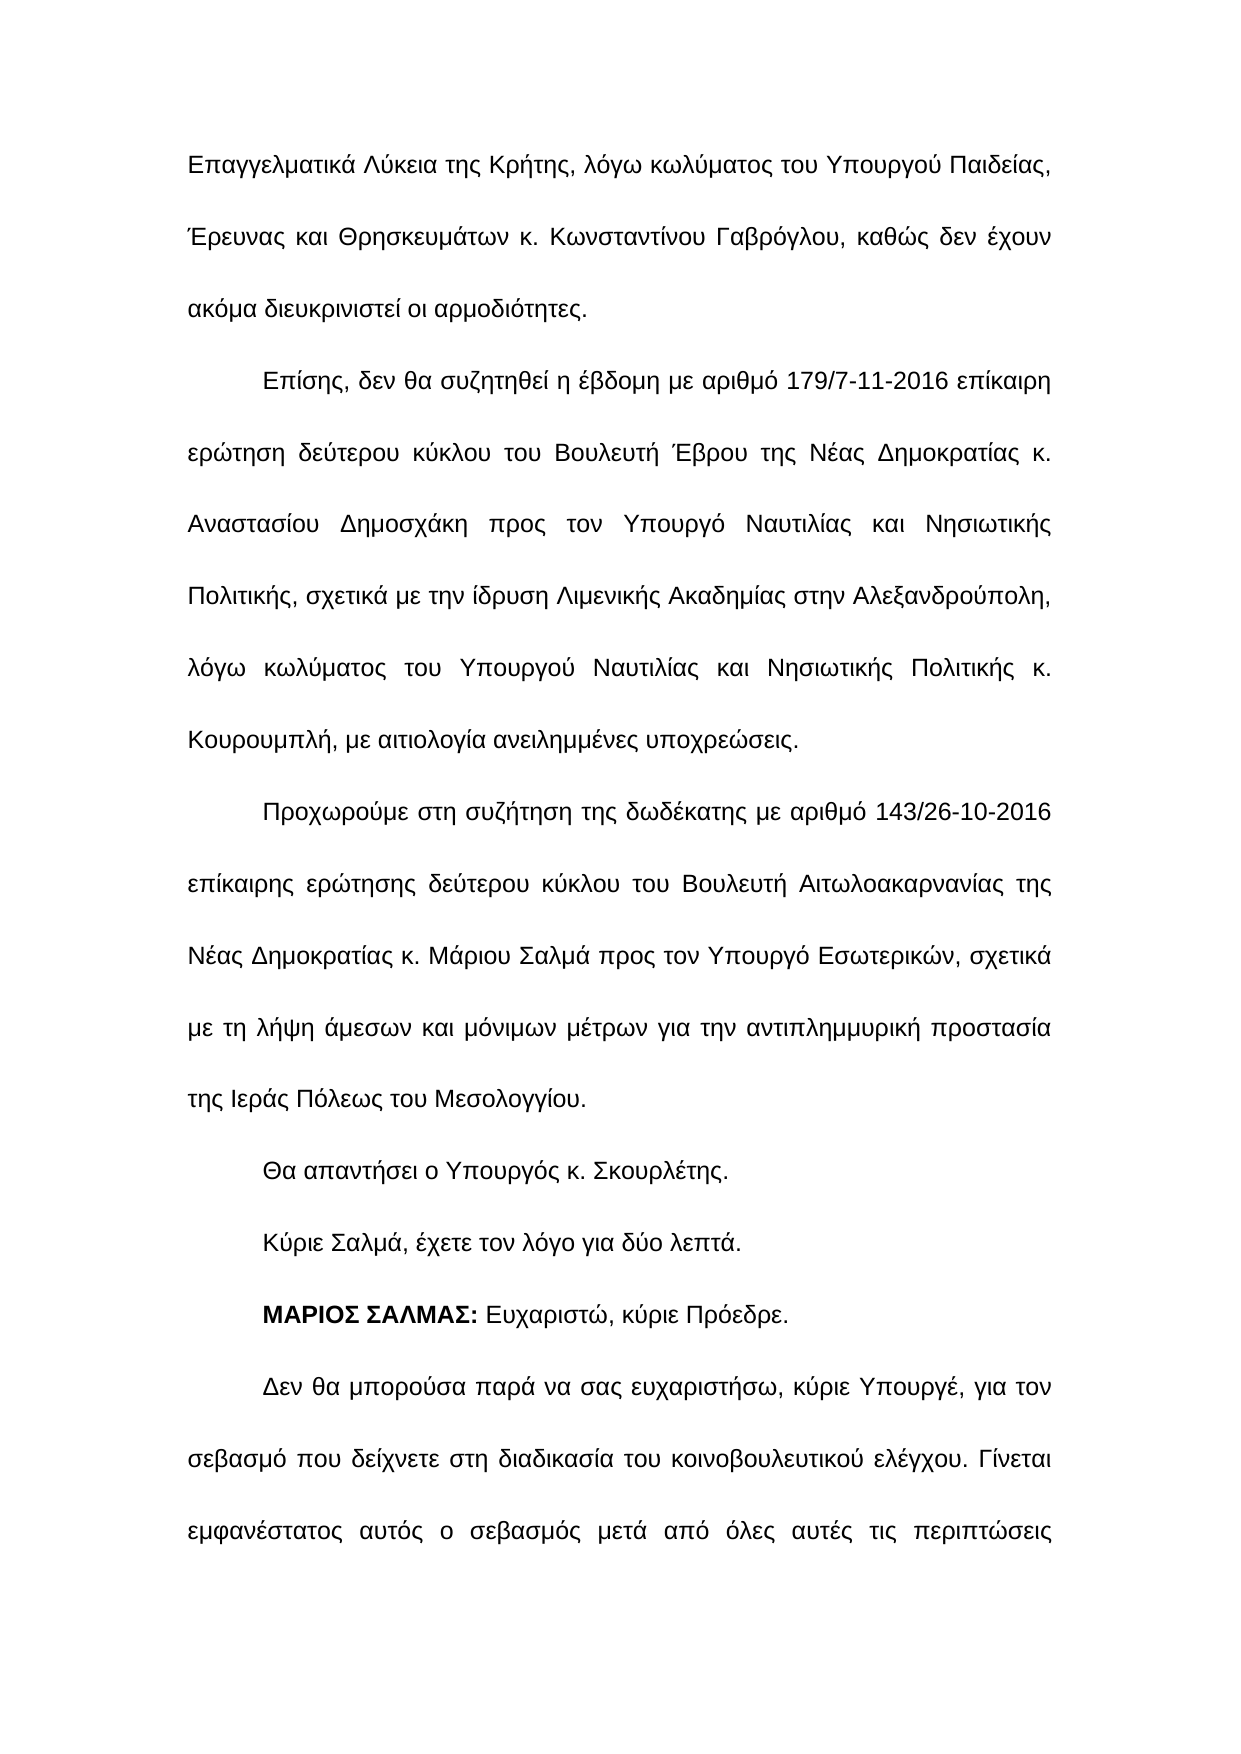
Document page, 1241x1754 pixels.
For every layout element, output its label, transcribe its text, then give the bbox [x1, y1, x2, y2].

text Προχωρούμε στη συζήτηση της δωδέκατης με αριθμό 143/26-10-2016 επίκαιρης ερώτησης δεύτερου κύκλου του Βουλευτή Αιτωλοακαρνανίας της Νέας Δημοκρατίας κ. Μάριου Σαλμά προς τον Υπουργό Εσωτερικών, σχετικά με τη λήψη άμεσων και μόνιμων μέτρων για την αντιπλημμυρική προστασία της Ιεράς Πόλεως του Μεσολογγίου. [187, 797, 1053, 1113]
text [187, 150, 1053, 322]
text ΜΑΡΙΟΣ ΣΑΛΜΑΣ: Ευχαριστώ, κύριε Πρόεδρε. [187, 1300, 1053, 1329]
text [187, 1372, 1053, 1544]
text Κύριε Σαλμά, έχετε τον λόγο για δύο λεπτά. [187, 1228, 1053, 1257]
text Θα απαντήσει ο Υπουργός κ. Σκουρλέτης. [187, 1156, 1053, 1185]
text Επίσης, δεν θα συζητηθεί η έβδομη με αριθμό 179/7-11-2016 επίκαιρη ερώτηση δεύτερου κύκλου του Βουλευτή Έβρου της Νέας Δημοκρατίας κ. Αναστασίου Δημοσχάκη προς τον Υπουργό Ναυτιλίας και Νησιωτικής Πολιτικής, σχετικά με την ίδρυση Λιμενικής Ακαδημίας στην Αλεξανδρούπολη, λόγω κωλύματος του Υπουργού Ναυτιλίας και Νησιωτικής Πολιτικής κ. Κουρουμπλή, με αιτιολογία ανειλημμένες υποχρεώσεις. [187, 366, 1053, 754]
